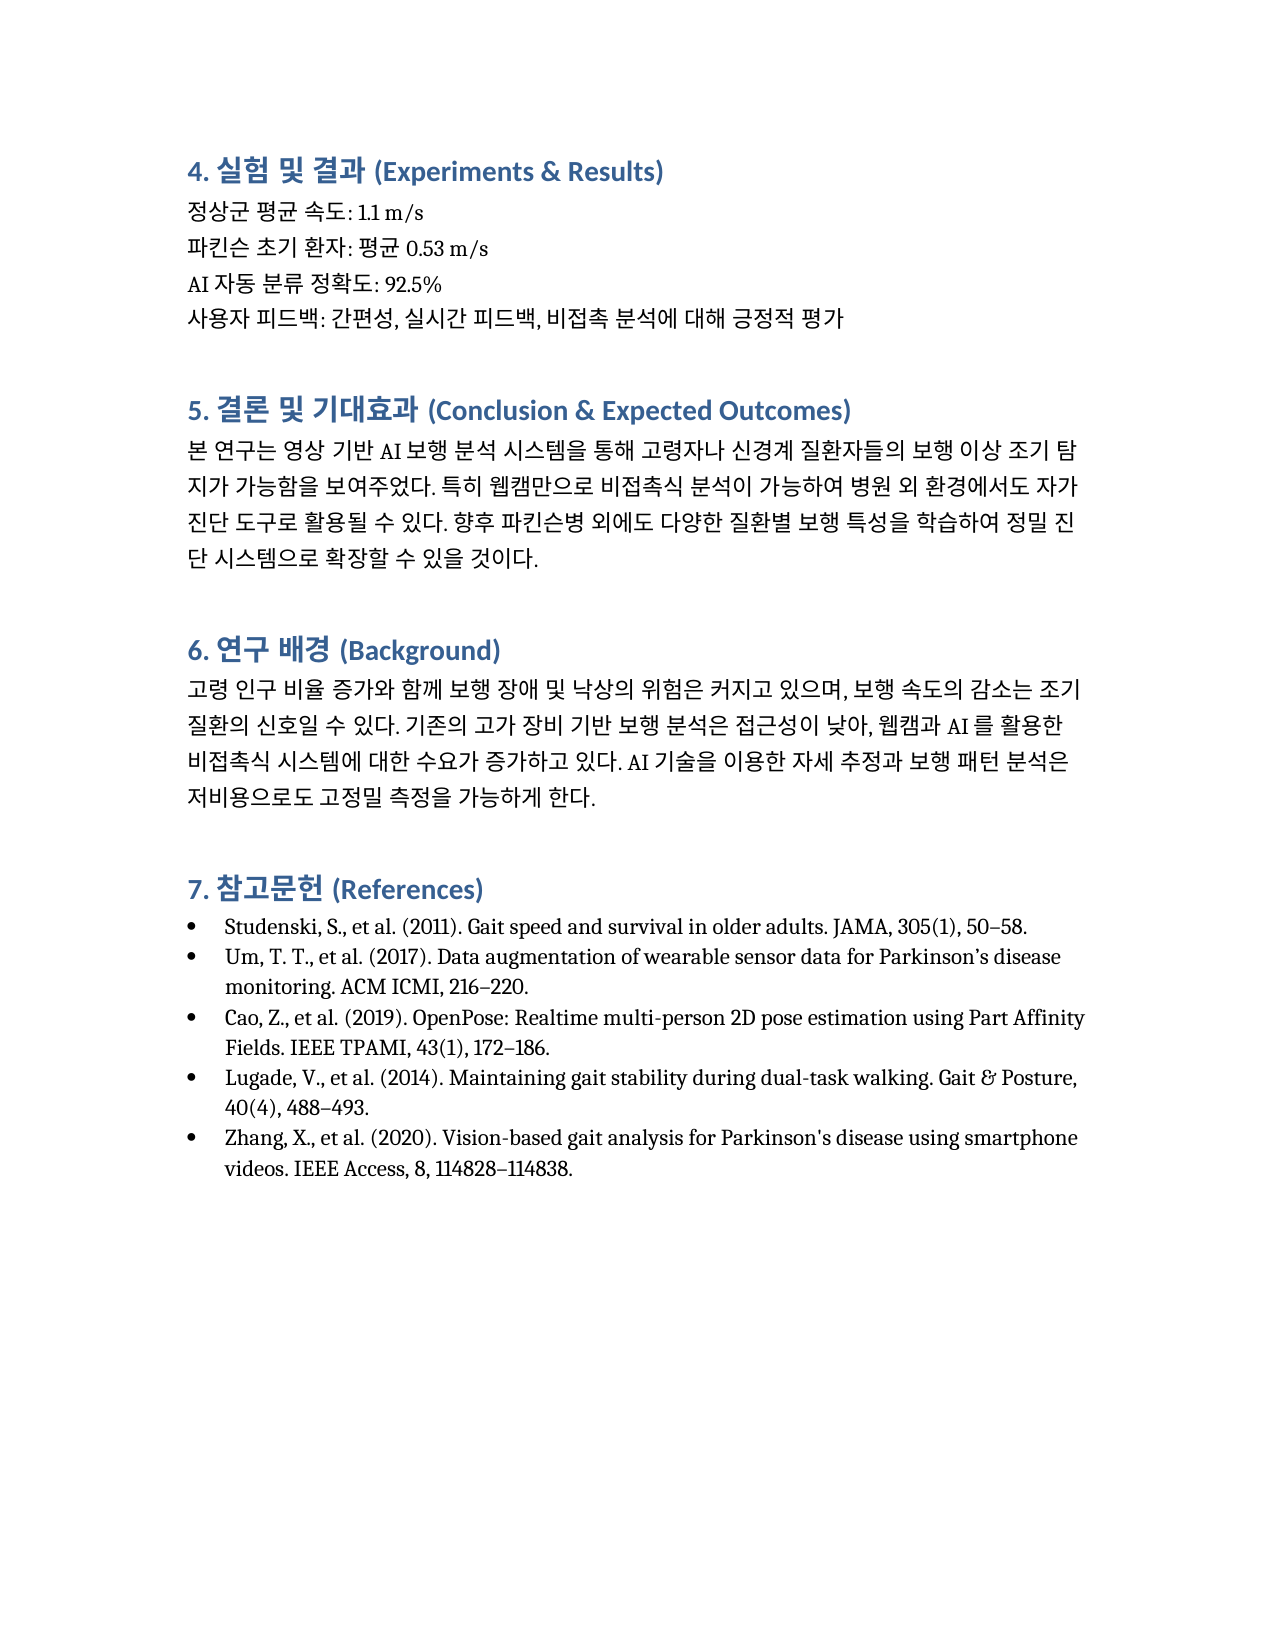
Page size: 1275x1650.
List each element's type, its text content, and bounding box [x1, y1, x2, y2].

list Um, T. T., et al. (2017). Data augmentation of wearable sensor data for Parkinson’s disease monitoring. ACM ICMI, 216–220. [187, 944, 1087, 1001]
text 고령 인구 비율 증가와 함께 보행 장애 및 낙상의 위험은 커지고 있으며, 보행 속도의 감소는 조기 질환의 신호일 수 있다. 기존의 고가 장비 기반 보행 분석은 접근성이 낮아, 웹캠과 AI를 활용한 비접촉식 시스템에 대한 수요가 증가하고 있다. AI 기술을 이용한 자세 추정과 보행 패턴 분석은 저비용으로도 고정밀 측정을 가능하게 한다. [187, 674, 1087, 813]
subtitle 4. 실험 및 결과 (Experiments & Results) [187, 150, 1087, 190]
list Studenski, S., et al. (2011). Gait speed and survival in older adults. JAMA, 305(1), 50–58. [187, 914, 1087, 940]
subtitle 6. 연구 배경 (Background) [187, 629, 1087, 668]
subtitle 7. 참고문헌 (References) [187, 868, 1087, 908]
text 정상군 평균 속도: 1.1 m/s 파킨슨 초기 환자: 평균 0.53 m/s AI 자동 분류 정확도: 92.5% 사용자 피드백: 간편성, 실시간 피드백, 비접촉 분석에 대해 긍정적 평가 [187, 196, 1087, 335]
text 본 연구는 영상 기반 AI 보행 분석 시스템을 통해 고령자나 신경계 질환자들의 보행 이상 조기 탐지가 가능함을 보여주었다. 특히 웹캠만으로 비접촉식 분석이 가능하여 병원 외 환경에서도 자가 진단 도구로 활용될 수 있다. 향후 파킨슨병 외에도 다양한 질환별 보행 특성을 학습하여 정밀 진단 시스템으로 확장할 수 있을 것이다. [187, 435, 1087, 574]
subtitle 5. 결론 및 기대효과 (Conclusion & Expected Outcomes) [187, 389, 1087, 429]
list Zhang, X., et al. (2020). Vision-based gait analysis for Parkinson's disease using smartphone videos. IEEE Access, 8, 114828–114838. [187, 1125, 1087, 1182]
list Cao, Z., et al. (2019). OpenPose: Realtime multi-person 2D pose estimation using Part Affinity Fields. IEEE TPAMI, 43(1), 172–186. [187, 1004, 1087, 1061]
list Lugade, V., et al. (2014). Maintaining gait stability during dual-task walking. Gait & Posture, 40(4), 488–493. [187, 1065, 1087, 1121]
